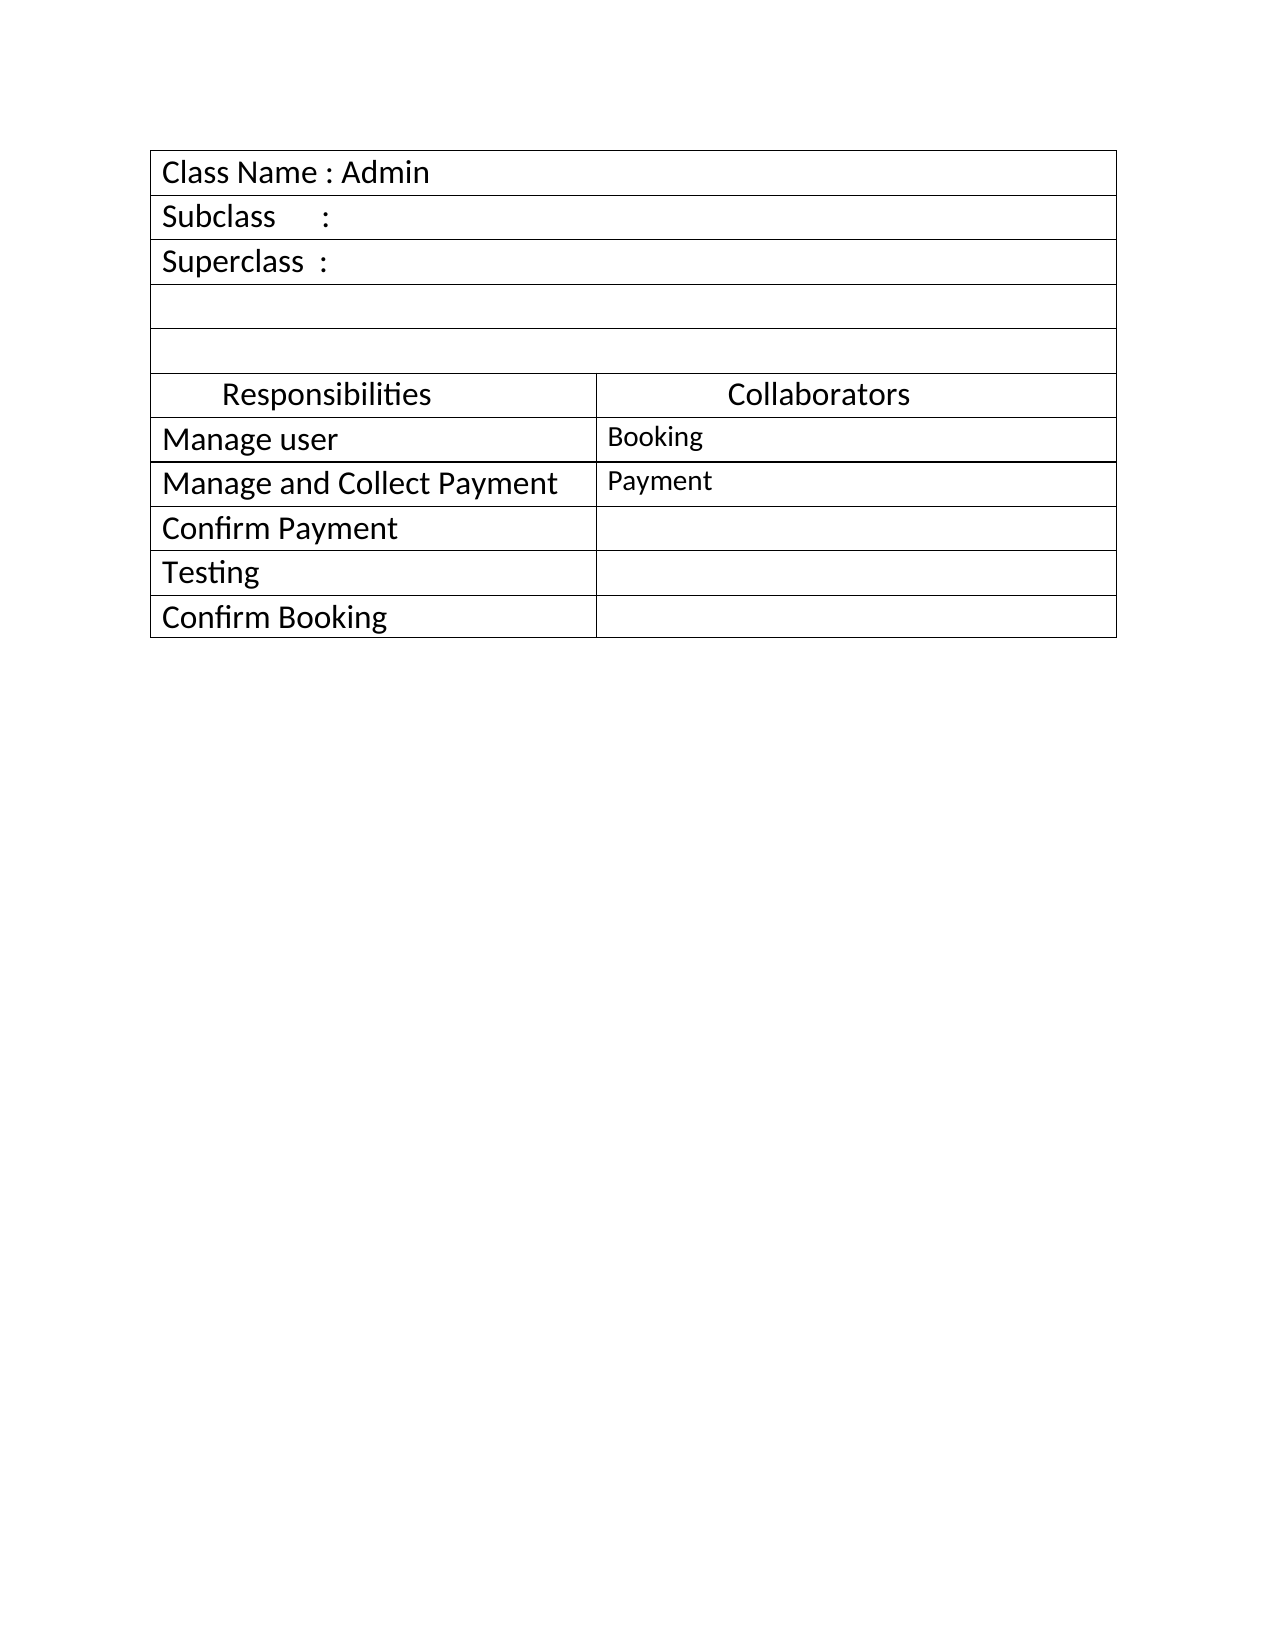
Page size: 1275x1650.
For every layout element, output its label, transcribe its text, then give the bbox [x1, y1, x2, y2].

table_cell Manage and Collect Payment [151, 463, 596, 506]
table_cell Confirm Payment [151, 507, 596, 550]
table_cell Confirm Booking [151, 596, 596, 637]
table_cell [597, 596, 1116, 637]
table_header Class Name : Admin [151, 151, 1116, 194]
table_cell Testing [151, 551, 596, 595]
table_cell [597, 507, 1116, 550]
table_cell [151, 285, 1116, 328]
table_cell Manage user [151, 418, 596, 461]
table_cell Responsibilities [151, 374, 596, 417]
table_cell Superclass : [151, 240, 1116, 283]
table_cell Payment [597, 463, 1116, 506]
table_cell Subclass : [151, 196, 1116, 239]
table_cell [597, 551, 1116, 595]
table_cell [151, 329, 1116, 372]
table_cell Booking [597, 418, 1116, 461]
table_cell Collaborators [597, 374, 1116, 417]
